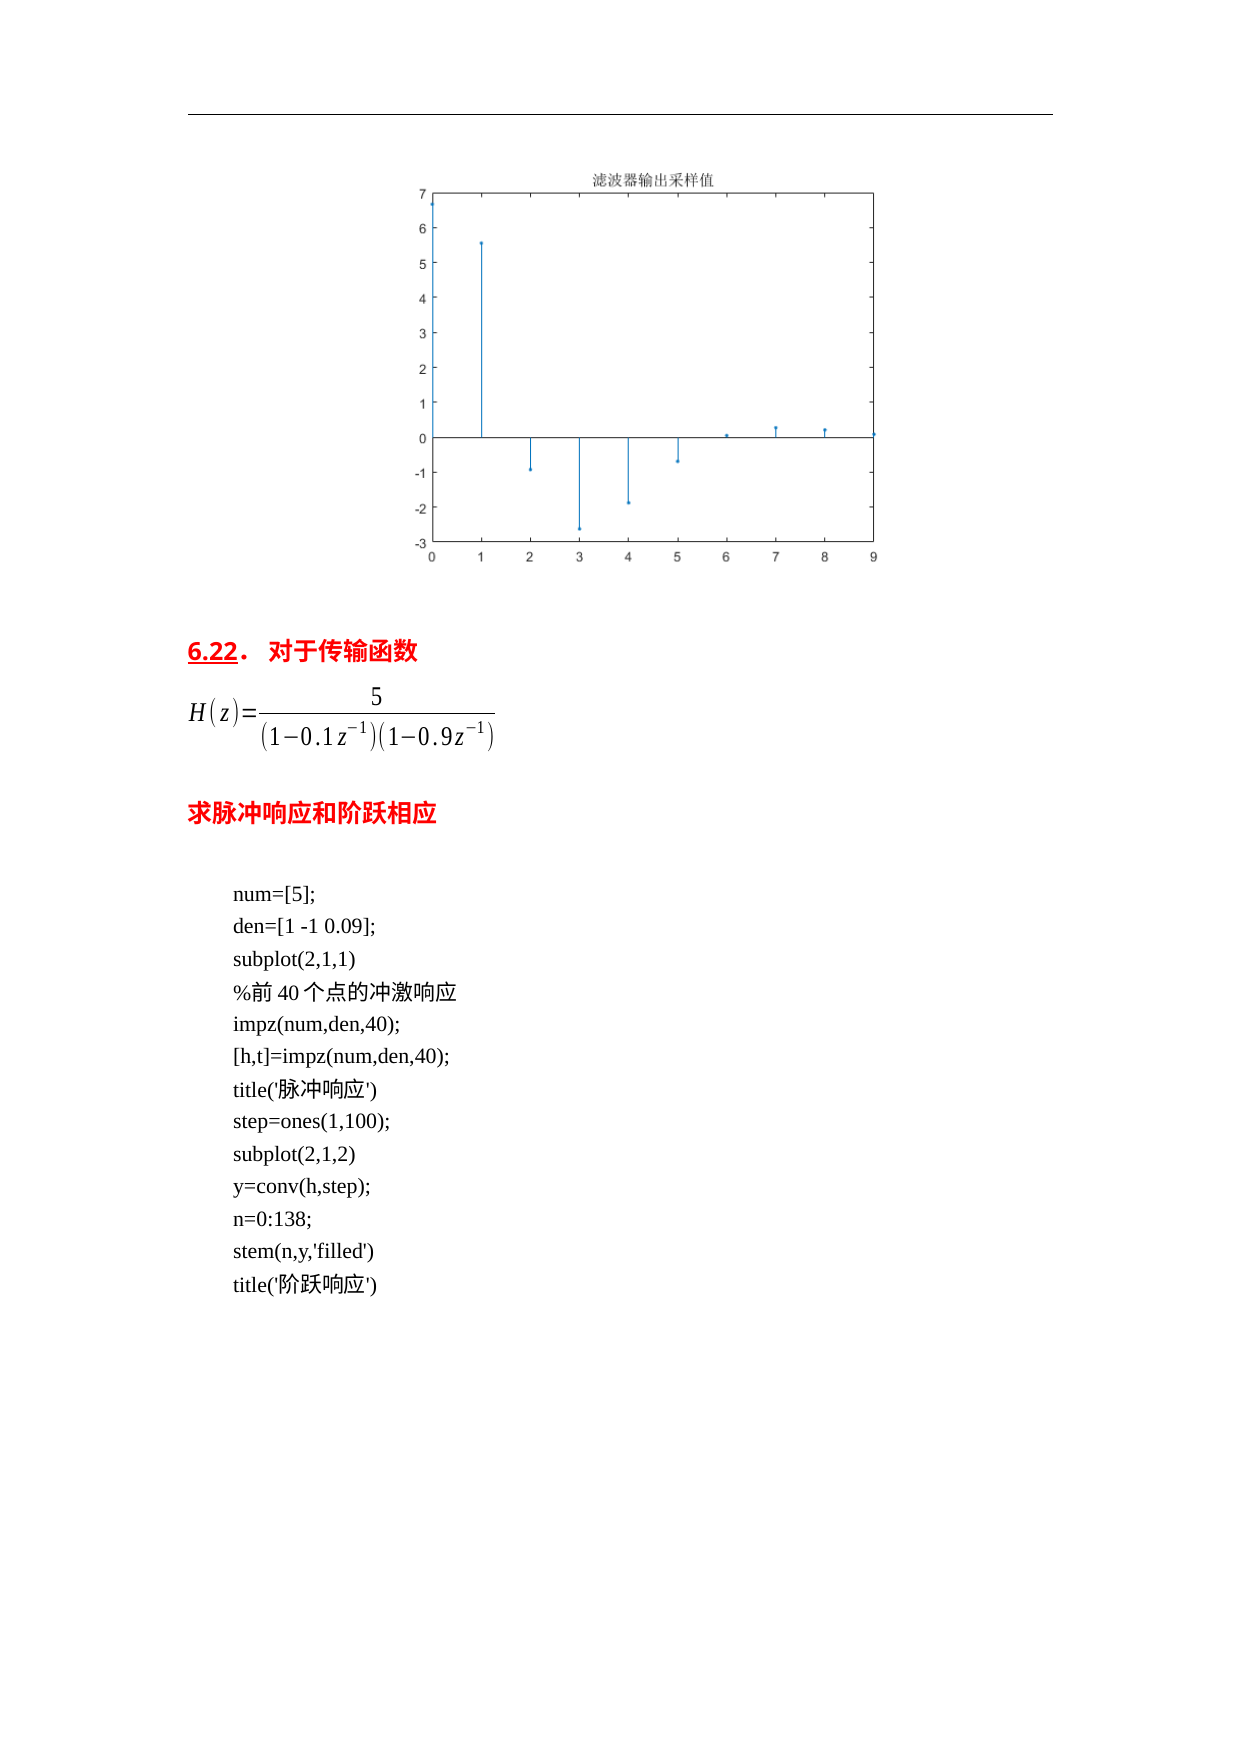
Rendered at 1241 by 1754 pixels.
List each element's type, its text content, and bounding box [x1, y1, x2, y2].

text title('脉冲响应') [187, 1072, 1053, 1104]
text [h,t]=impz(num,den,40); [187, 1039, 1053, 1072]
text subplot(2,1,1) [187, 942, 1053, 974]
text step=ones(1,100); [187, 1104, 1053, 1137]
text num=[5]; [187, 877, 1053, 909]
text y=conv(h,step); [187, 1169, 1053, 1202]
text title('阶跃响应') [187, 1267, 1053, 1299]
text impz(num,den,40); [187, 1007, 1053, 1039]
text 6.22． 对于传输函数 [187, 617, 1053, 682]
text 求脉冲响应和阶跃相应 [187, 779, 1053, 844]
text %前40个点的冲激响应 [187, 974, 1053, 1007]
picture [358, 162, 928, 589]
text den=[1 -1 0.09]; [187, 909, 1053, 942]
text stem(n,y,'filled') [187, 1234, 1053, 1267]
text subplot(2,1,2) [187, 1137, 1053, 1169]
text n=0:138; [187, 1202, 1053, 1234]
